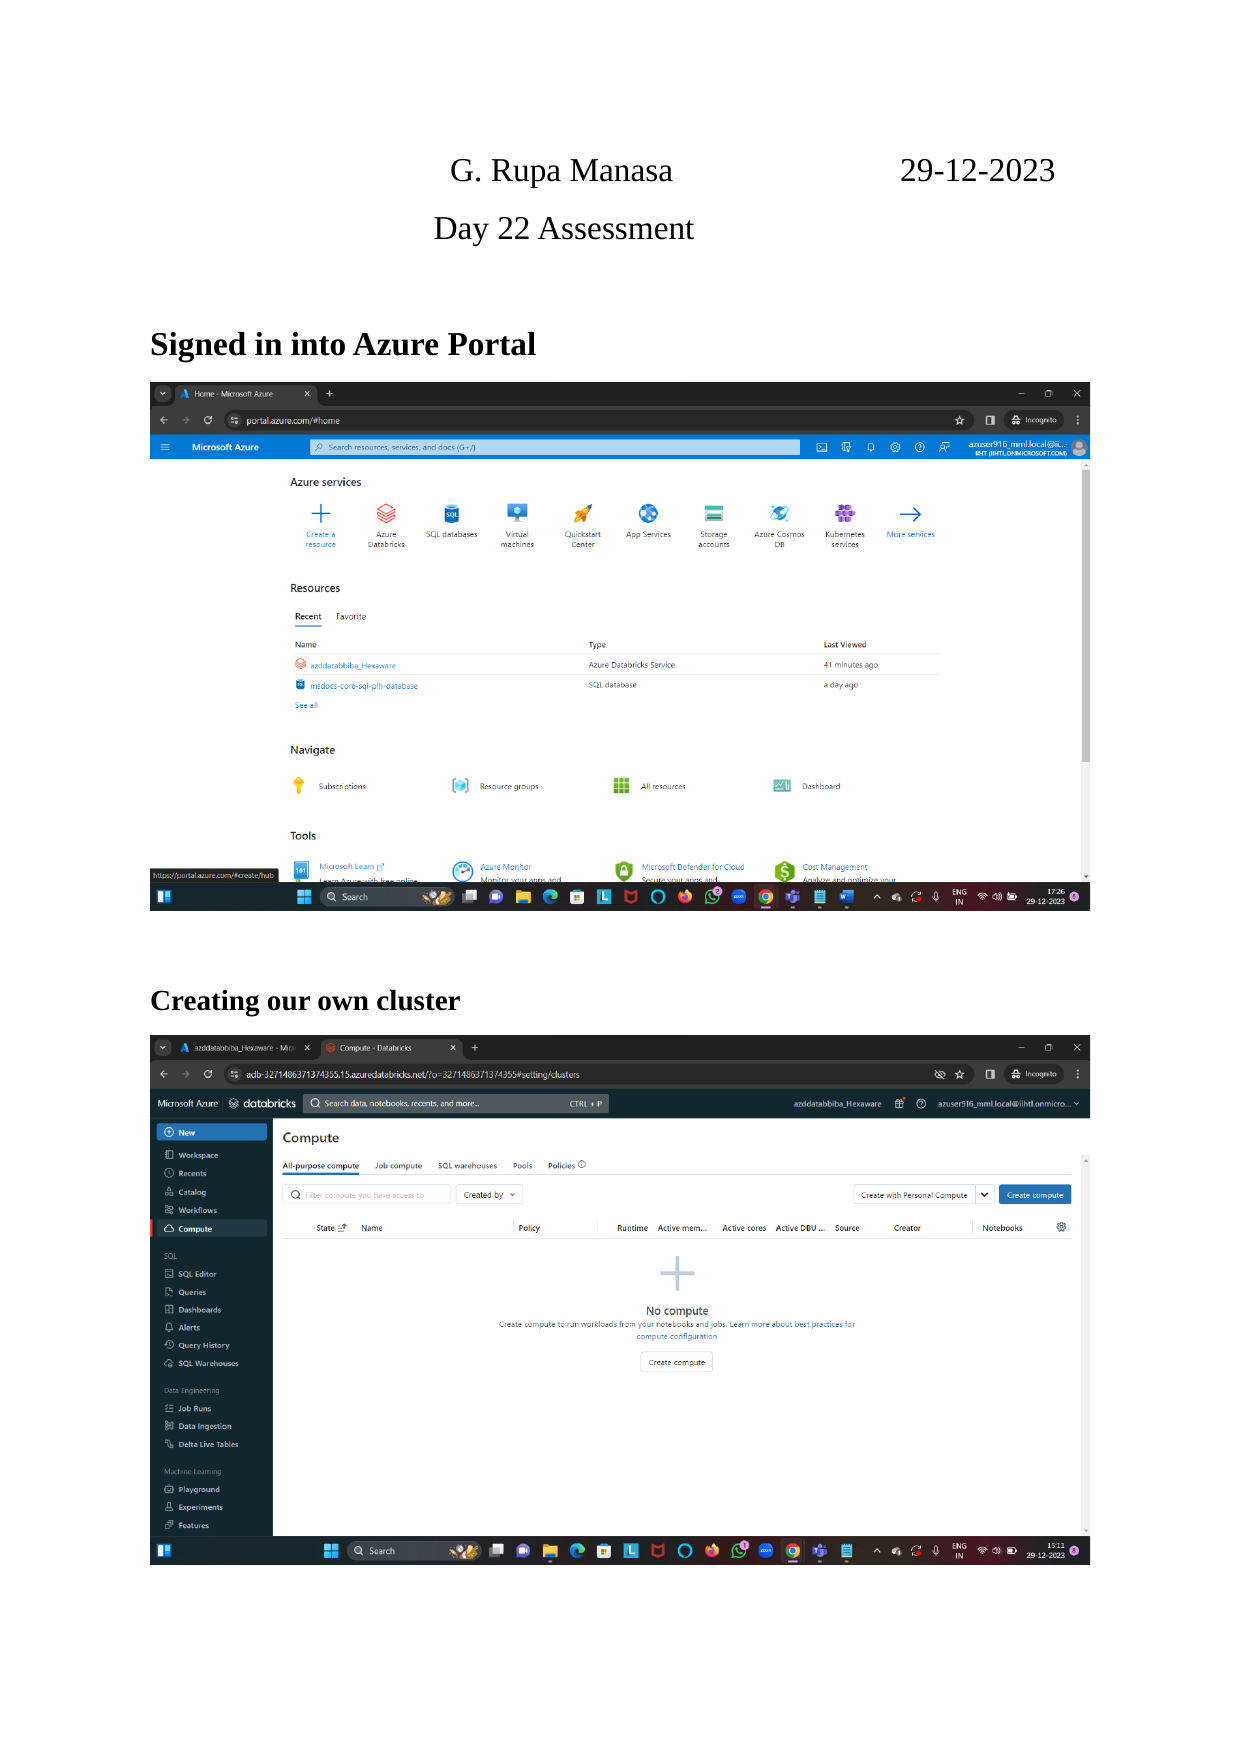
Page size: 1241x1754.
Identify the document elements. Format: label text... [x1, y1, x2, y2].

picture [150, 1035, 1091, 1565]
picture [150, 382, 1091, 911]
text Signed in into Azure Portal [150, 324, 1090, 362]
text G. Rupa Manasa 29-12-2023 [150, 150, 1090, 188]
text Day 22 Assessment [150, 208, 1090, 246]
text Creating our own cluster [150, 983, 1090, 1016]
